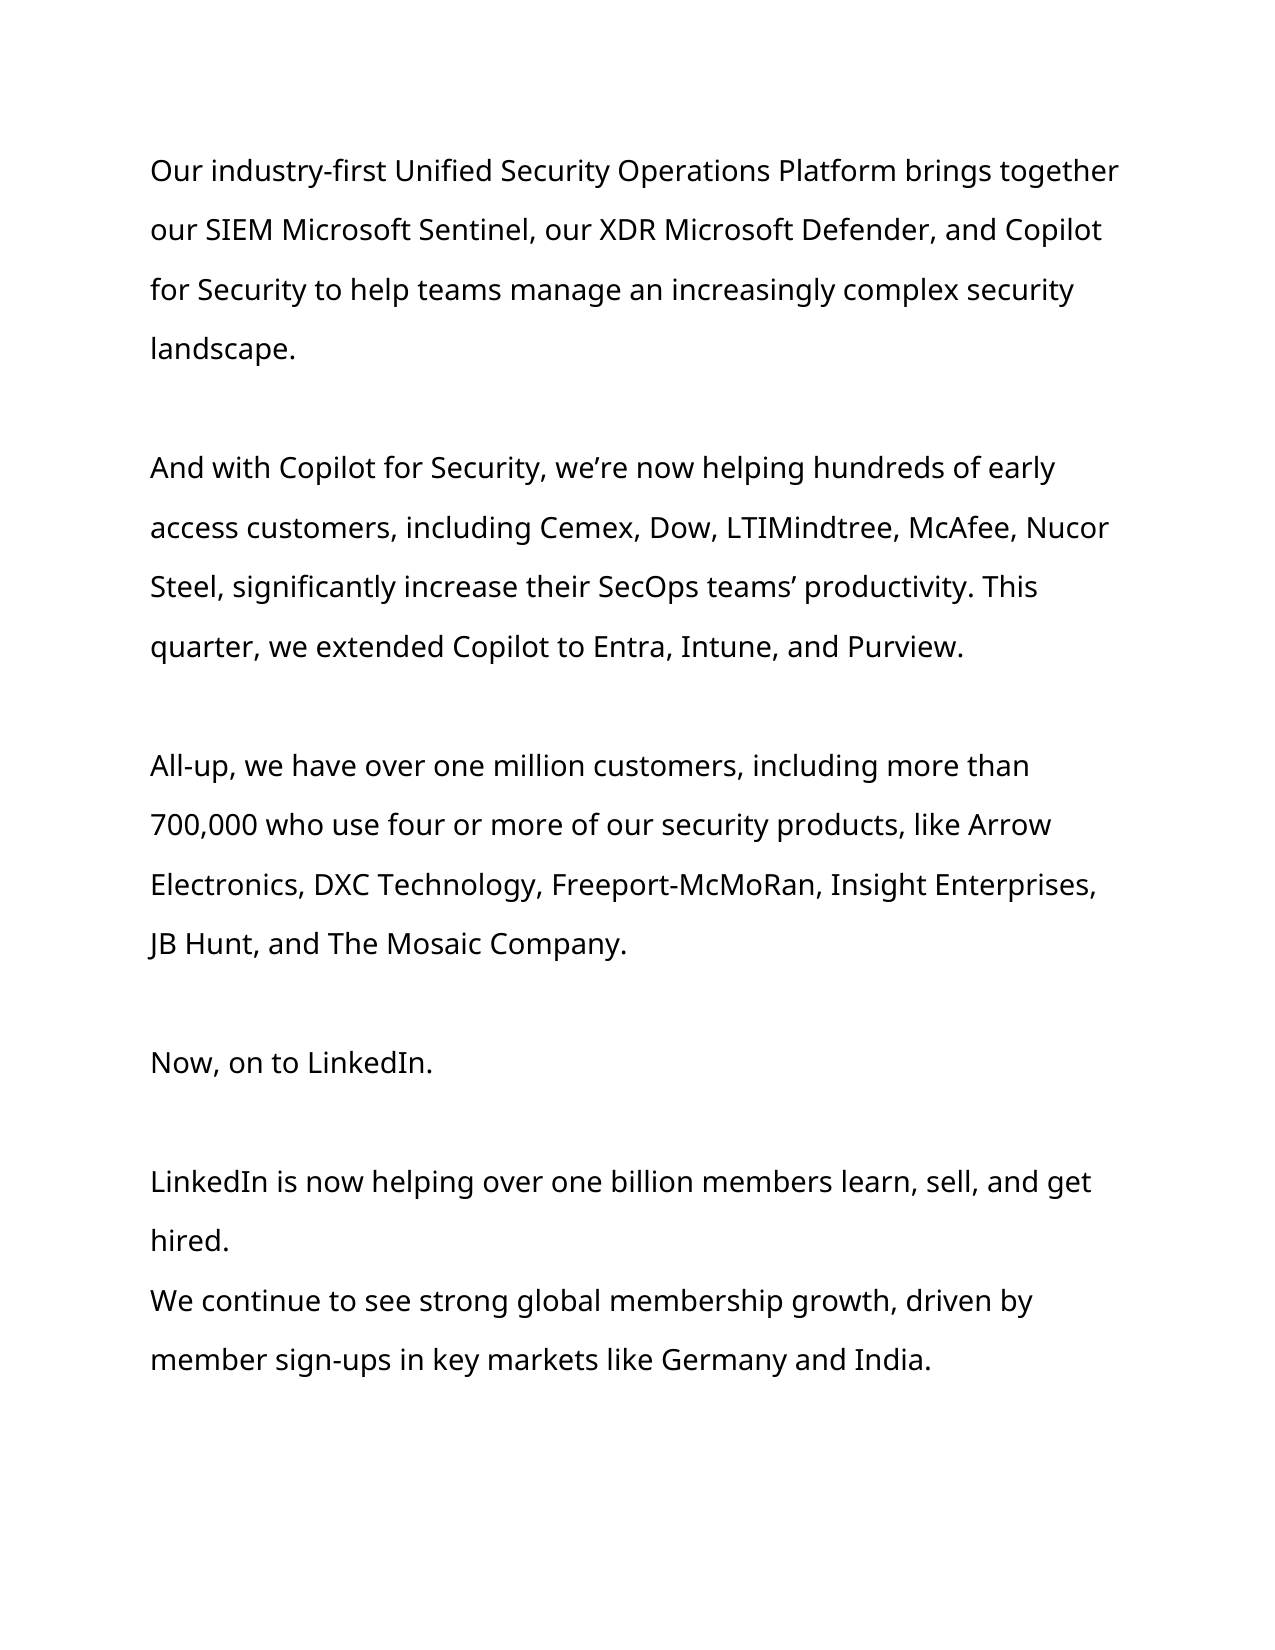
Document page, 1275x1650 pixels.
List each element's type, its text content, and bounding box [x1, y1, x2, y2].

text LinkedIn is now helping over one billion members learn, sell, and get hired. [150, 1161, 1125, 1260]
text Now, on to LinkedIn. [150, 1042, 1125, 1082]
text Our industry-first Unified Security Operations Platform brings together our SIEM Microsoft Sentinel, our XDR Microsoft Defender, and Copilot for Security to help teams manage an increasingly complex security landscape. [150, 150, 1125, 368]
text And with Copilot for Security, we’re now helping hundreds of early access customers, including Cemex, Dow, LTIMindtree, McAfee, Nucor Steel, significantly increase their SecOps teams’ productivity. This quarter, we extended Copilot to Entra, Intune, and Purview. [150, 447, 1125, 666]
text We continue to see strong global membership growth, driven by member sign-ups in key markets like Germany and India. [150, 1280, 1125, 1379]
text All-up, we have over one million customers, including more than 700,000 who use four or more of our security products, like Arrow Electronics, DXC Technology, Freeport-McMoRan, Insight Enterprises, JB Hunt, and The Mosaic Company. [150, 745, 1125, 963]
